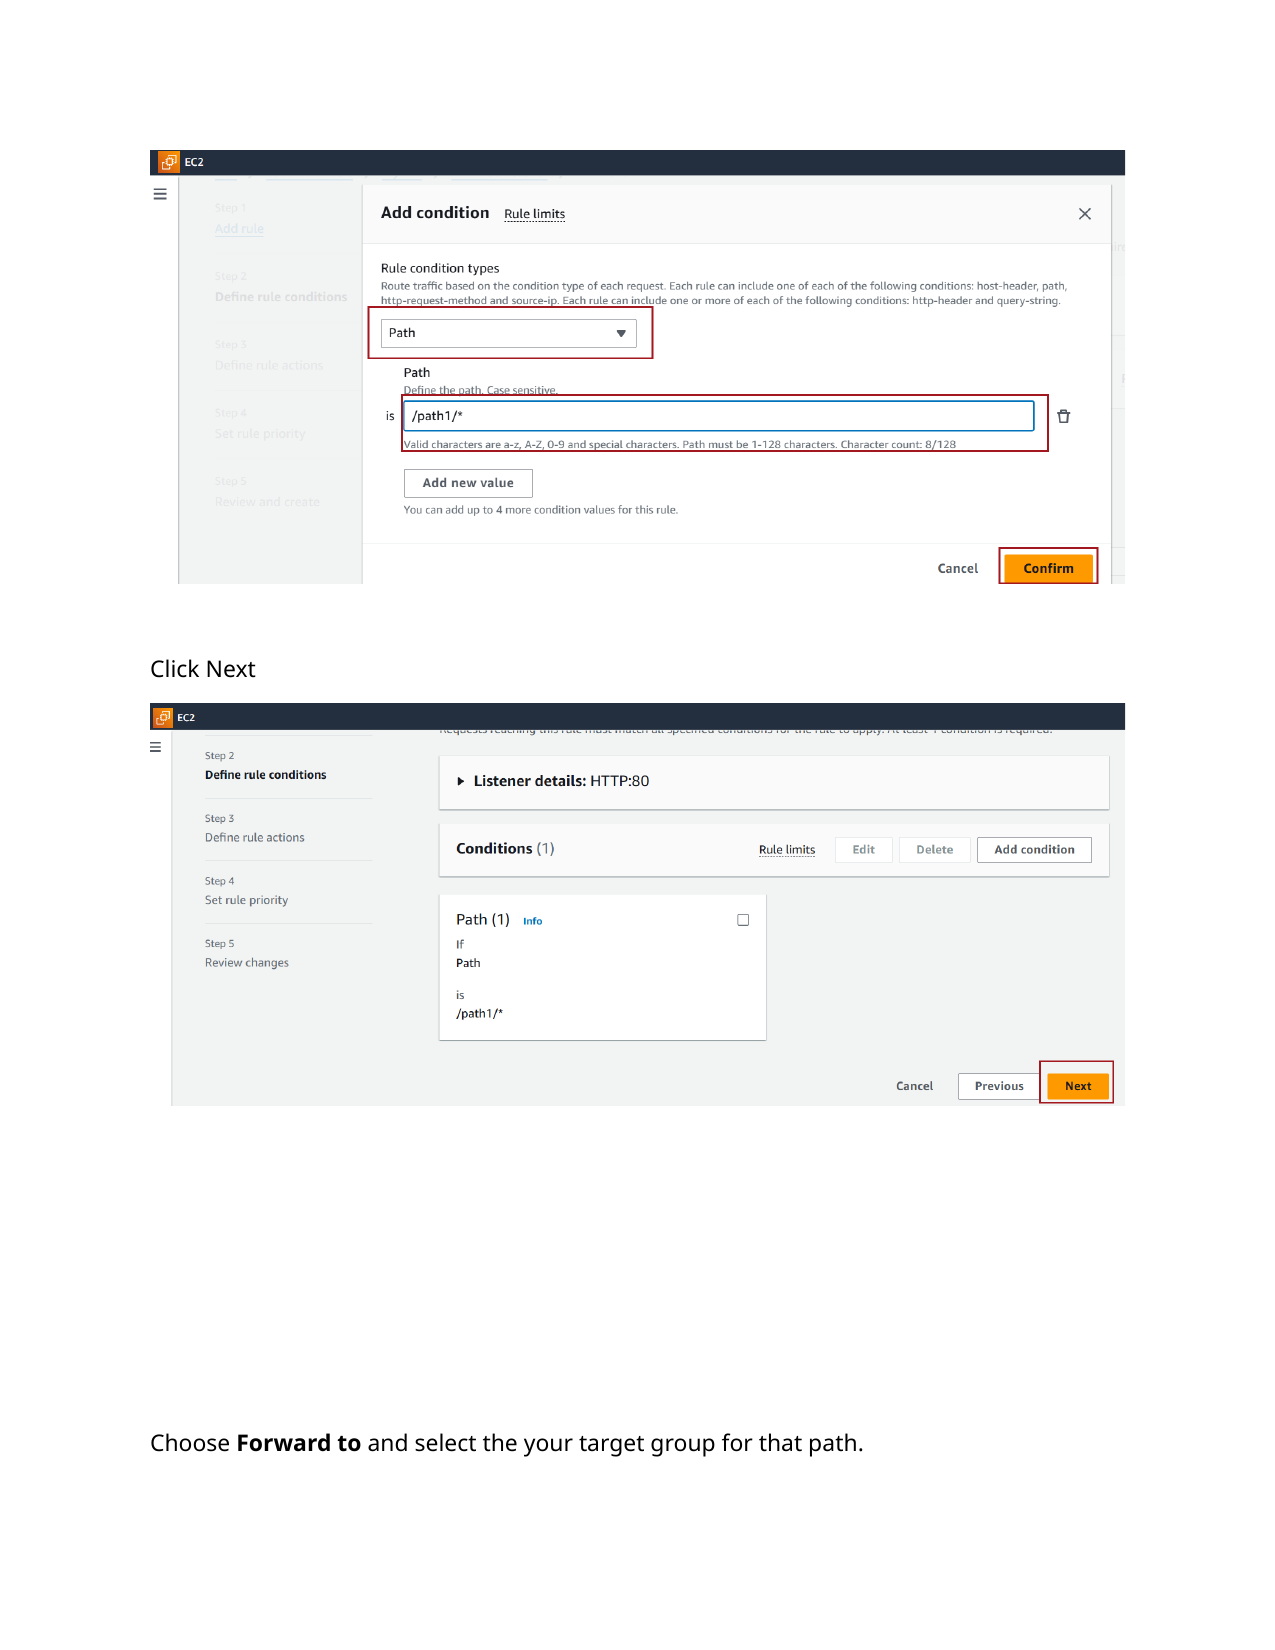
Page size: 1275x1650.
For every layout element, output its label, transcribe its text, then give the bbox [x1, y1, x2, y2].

picture [150, 703, 1125, 1106]
text Click Next [150, 653, 1125, 684]
picture [150, 150, 1125, 584]
text Choose Forward to and select the your target group for that path. [150, 1427, 1125, 1458]
